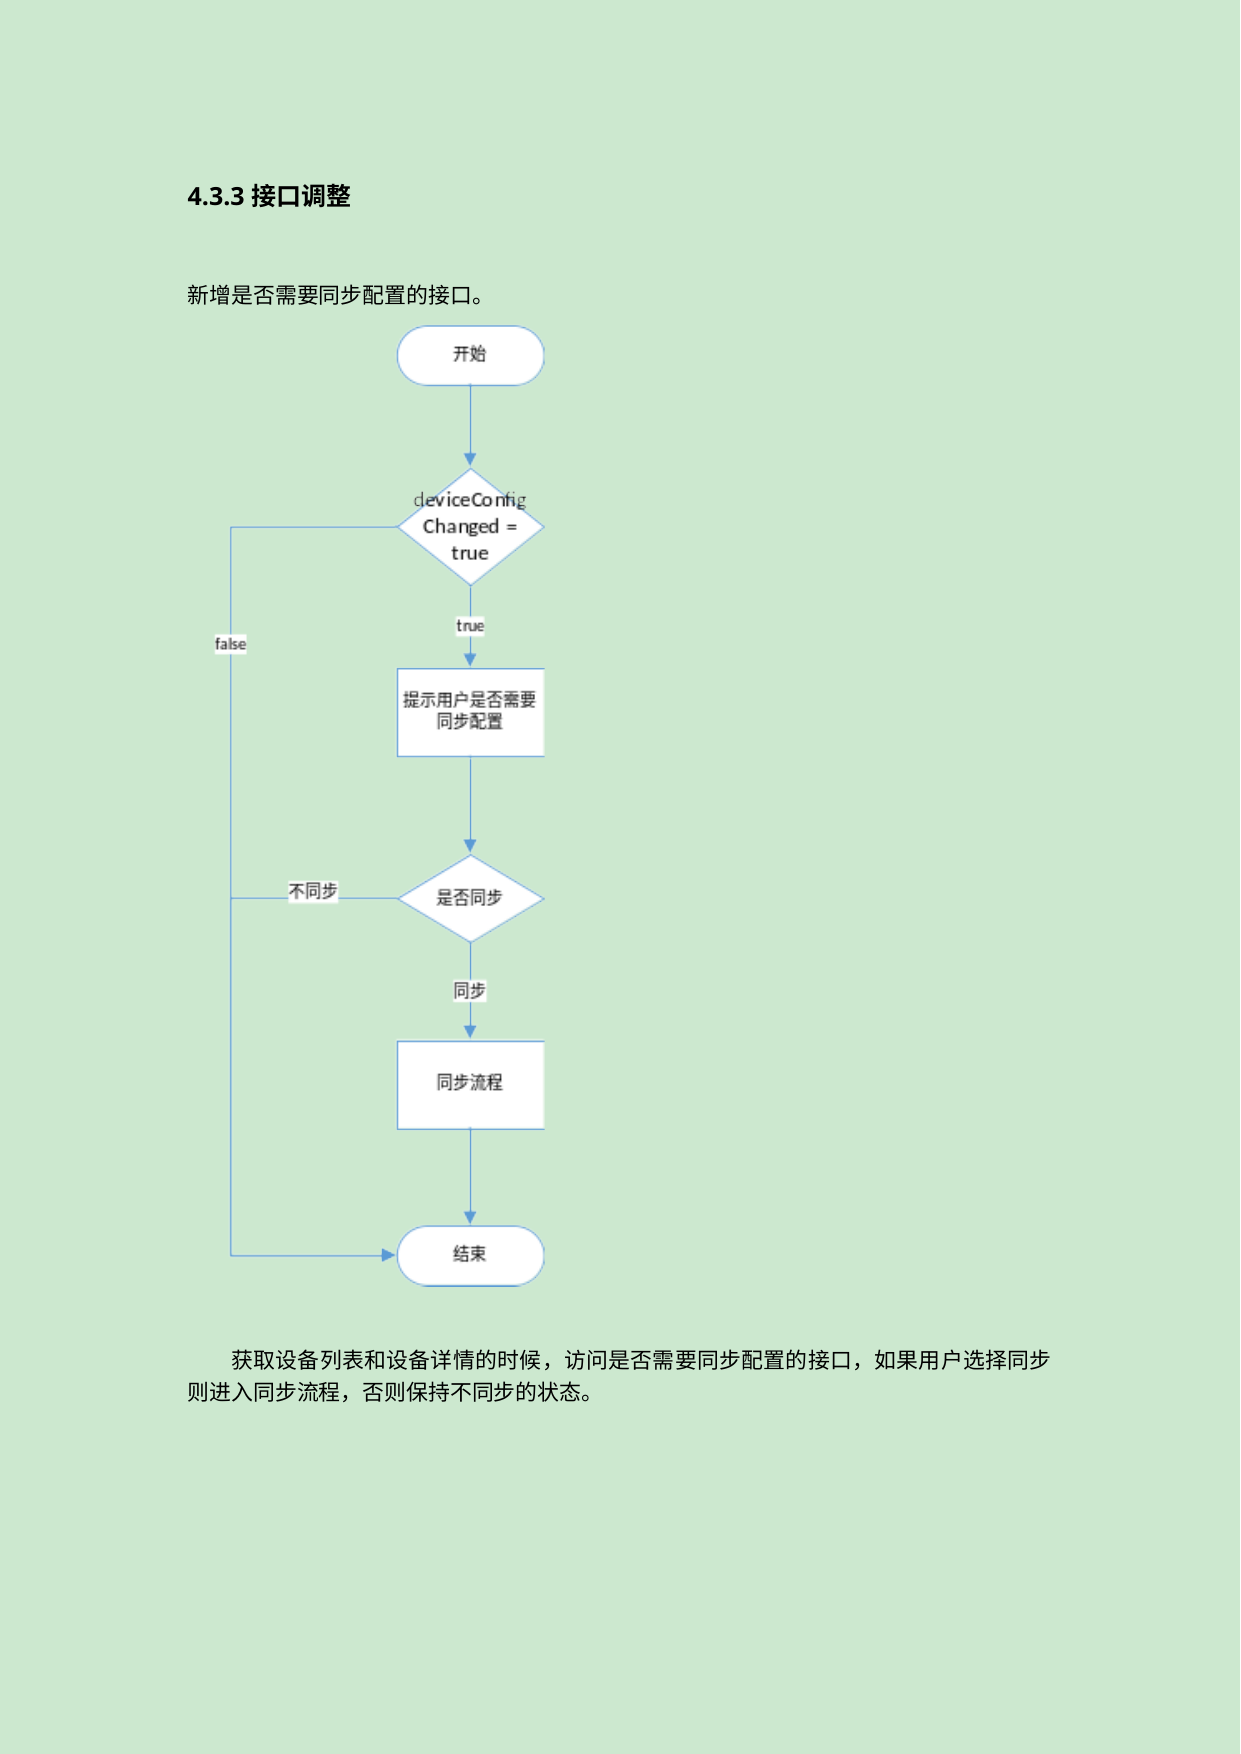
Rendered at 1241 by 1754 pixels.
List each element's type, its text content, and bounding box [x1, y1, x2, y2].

text 新增是否需要同步配置的接口。 [187, 277, 1053, 310]
text 获取设备列表和设备详情的时候，访问是否需要同步配置的接口，如果用户选择同步则进入同步流程，否则保持不同步的状态。 [187, 1342, 1053, 1407]
subtitle 4.3.3 接口调整 [187, 162, 1053, 227]
